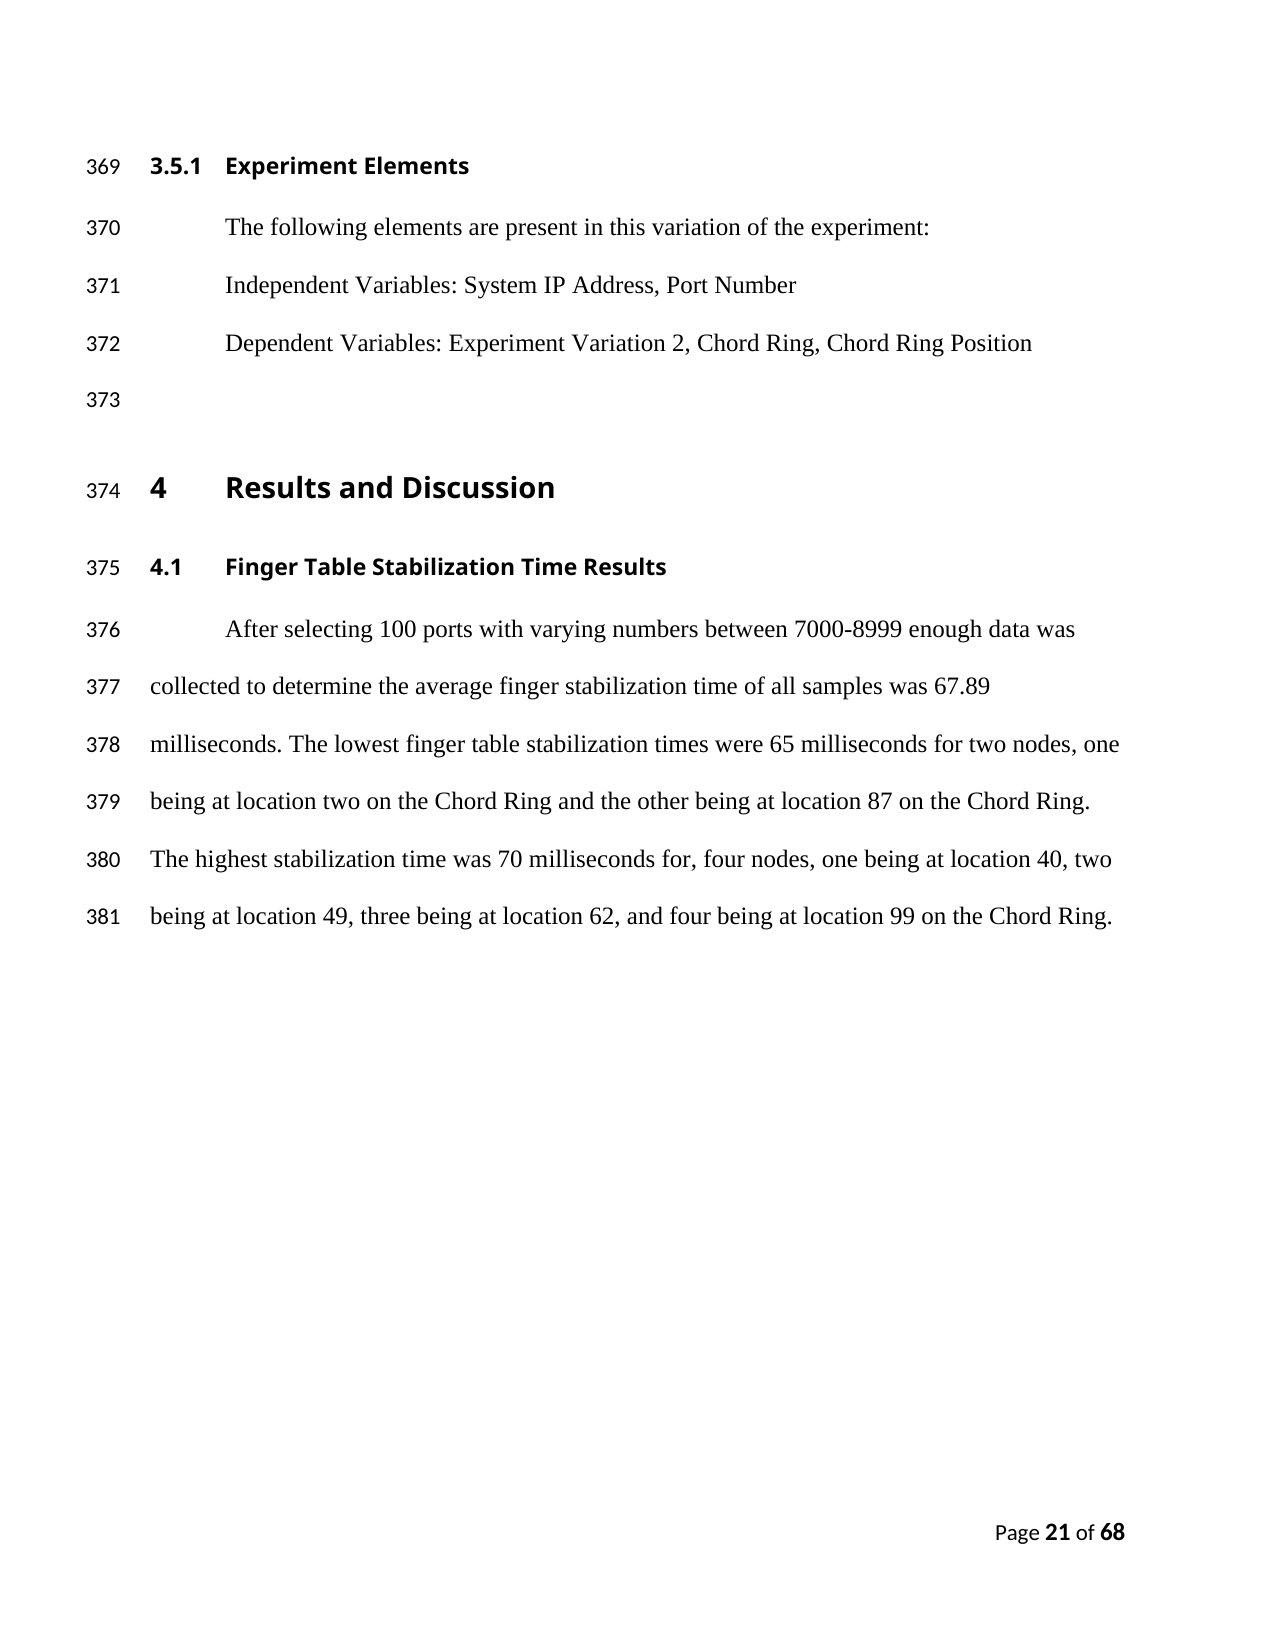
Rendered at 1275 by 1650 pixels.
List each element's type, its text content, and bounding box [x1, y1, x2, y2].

subtitle 4 Results and Discussion [150, 468, 1125, 507]
text The following elements are present in this variation of the experiment: [150, 212, 1125, 241]
text Independent Variables: System IP Address, Port Number [150, 270, 1125, 299]
text Dependent Variables: Experiment Variation 2, Chord Ring, Chord Ring Position [150, 328, 1125, 357]
subtitle 4.1 Finger Table Stabilization Time Results [150, 551, 1125, 583]
subtitle 3.5.1 Experiment Elements [150, 150, 1125, 181]
text After selecting 100 ports with varying numbers between 7000-8999 enough data was collected to determine the average finger stabilization time of all samples was 67.89 milliseconds. The lowest finger table stabilization times were 65 milliseconds for two nodes, one being at location two on the Chord Ring and the other being at location 87 on the Chord Ring. The highest stabilization time was 70 milliseconds for, four nodes, one being at location 40, two being at location 49, three being at location 62, and four being at location 99 on the Chord Ring. [150, 614, 1125, 930]
